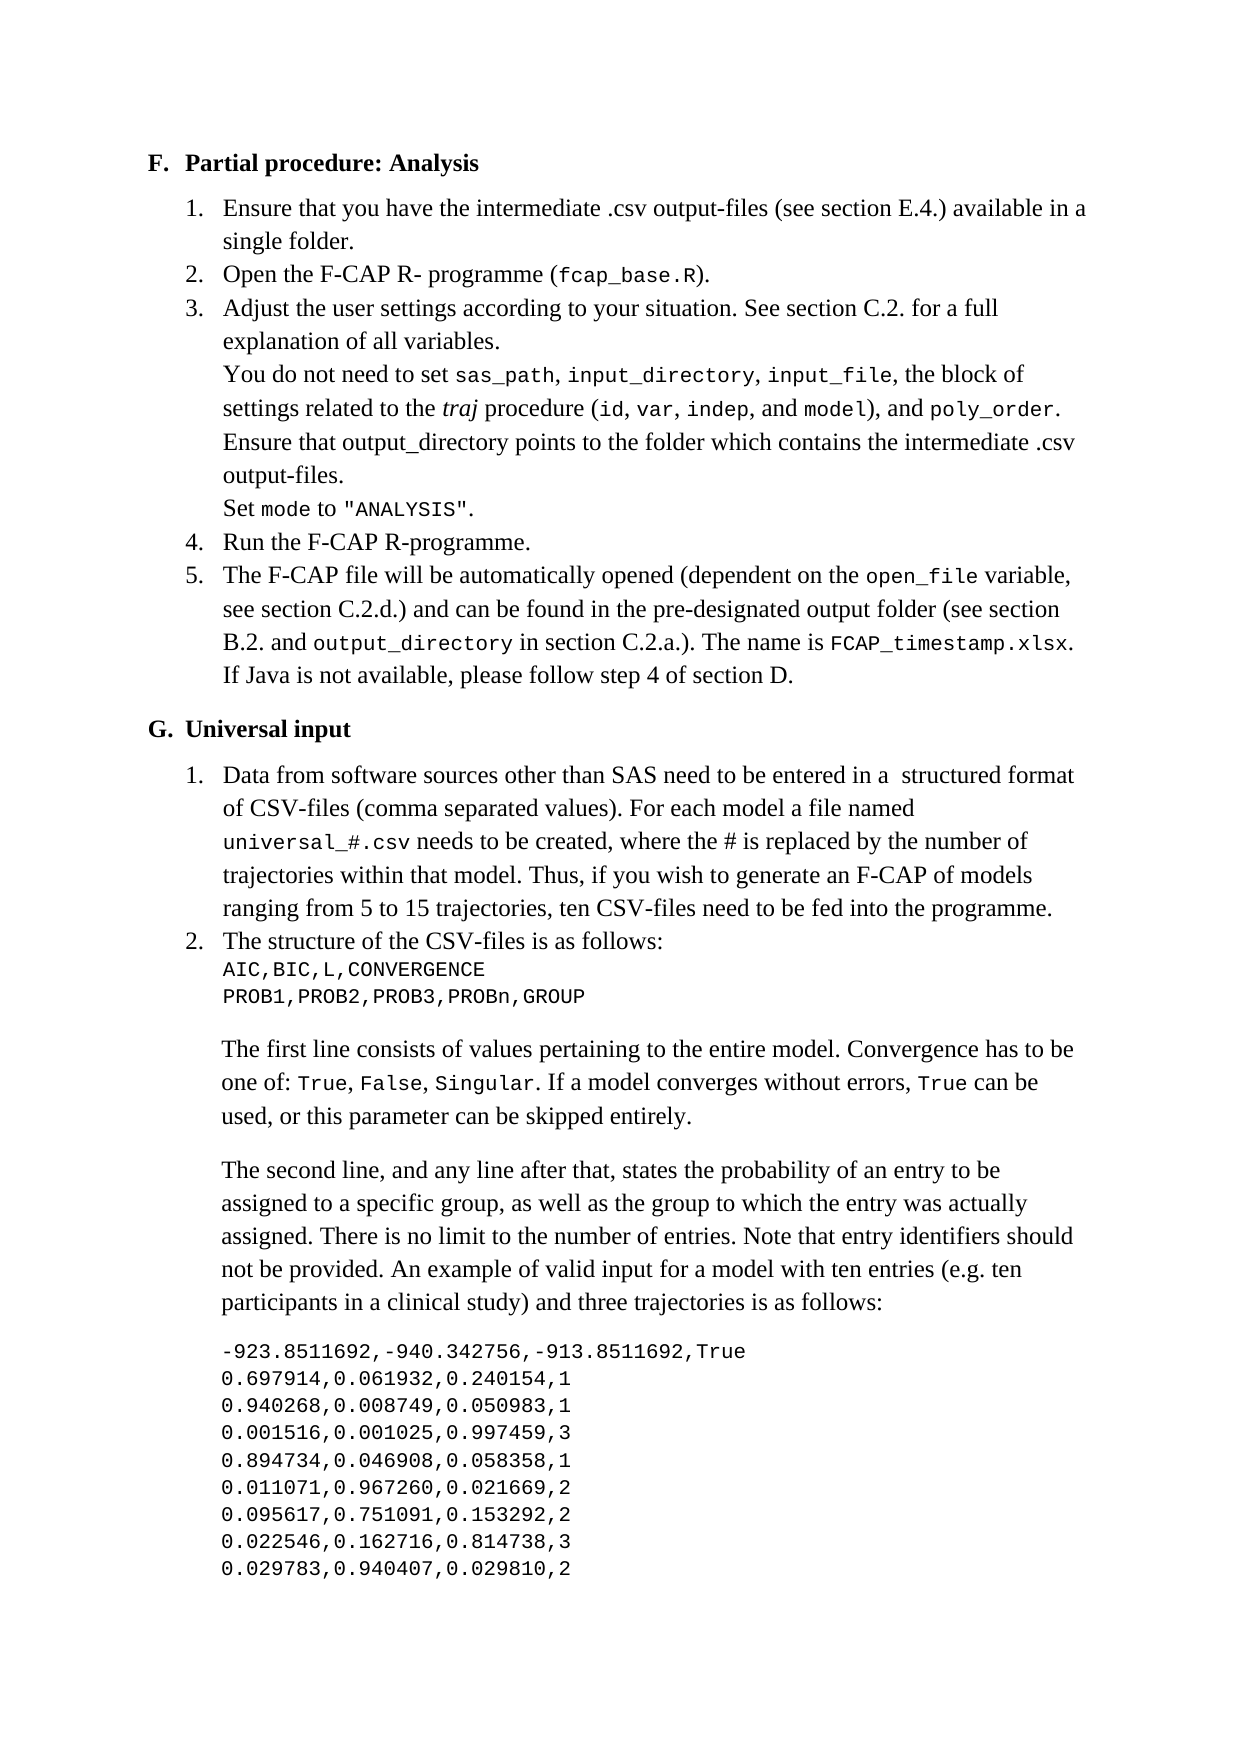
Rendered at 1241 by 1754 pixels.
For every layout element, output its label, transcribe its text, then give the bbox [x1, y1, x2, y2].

list Adjust the user settings according to your situation. See section C.2. for a full explanation of all variables. You do not need to set sas_path, input_directory, input_file, the block of settings related to the traj procedure (id, var, indep, and model), and poly_order. Ensure that output_directory points to the folder which contains the intermediate .csv output-files. Set mode to "ANALYSIS". [185, 293, 1093, 522]
text The second line, and any line after that, states the probability of an entry to be assigned to a specific group, as well as the group to which the entry was actually assigned. There is no limit to the number of entries. Note that entry identifiers should not be provided. An example of valid input for a model with ten entries (e.g. ten participants in a clinical study) and three trajectories is as follows: [221, 1155, 1093, 1316]
text 0.022546,0.162716,0.814738,3 [221, 1531, 1093, 1555]
text 0.697914,0.061932,0.240154,1 [221, 1368, 1093, 1392]
subtitle Partial procedure: Analysis [148, 148, 1093, 176]
text 0.894734,0.046908,0.058358,1 [221, 1449, 1093, 1473]
text 0.940268,0.008749,0.050983,1 [221, 1395, 1093, 1419]
list PROB1,PROB2,PROB3,PROBn,GROUP [223, 986, 1093, 1010]
text 0.011071,0.967260,0.021669,2 [221, 1477, 1093, 1500]
list The structure of the CSV-files is as follows: [185, 926, 1093, 955]
list Open the F-CAP R- programme (fcap_base.R). [185, 259, 1093, 289]
text -923.8511692,-940.342756,-913.8511692,True [221, 1341, 1093, 1364]
list Ensure that you have the intermediate .csv output-files (see section E.4.) available in a single folder. [185, 193, 1093, 255]
list Data from software sources other than SAS need to be entered in a structured format of CSV-files (comma separated values). For each model a file named universal_#.csv needs to be created, where the # is replaced by the number of trajectories within that model. Thus, if you wish to generate an F-CAP of models ranging from 5 to 15 trajectories, ten CSV-files need to be fed into the programme. [185, 760, 1093, 922]
text 0.001516,0.001025,0.997459,3 [221, 1422, 1093, 1446]
list Run the F-CAP R-programme. [185, 527, 1093, 556]
text The first line consists of values pertaining to the entire model. Convergence has to be one of: True, False, Singular. If a model converges without errors, True can be used, or this parameter can be skipped entirely. [221, 1034, 1093, 1130]
list The F-CAP file will be automatically opened (dependent on the open_file variable, see section C.2.d.) and can be found in the pre-designated output folder (see section B.2. and output_directory in section C.2.a.). The name is FCAP_timestamp.xlsx. If Java is not available, please follow step 4 of section D. [185, 560, 1093, 689]
text 0.095617,0.751091,0.153292,2 [221, 1504, 1093, 1528]
subtitle Universal input [148, 714, 1093, 743]
list AIC,BIC,L,CONVERGENCE [223, 959, 1093, 983]
text 0.029783,0.940407,0.029810,2 [221, 1558, 1093, 1582]
